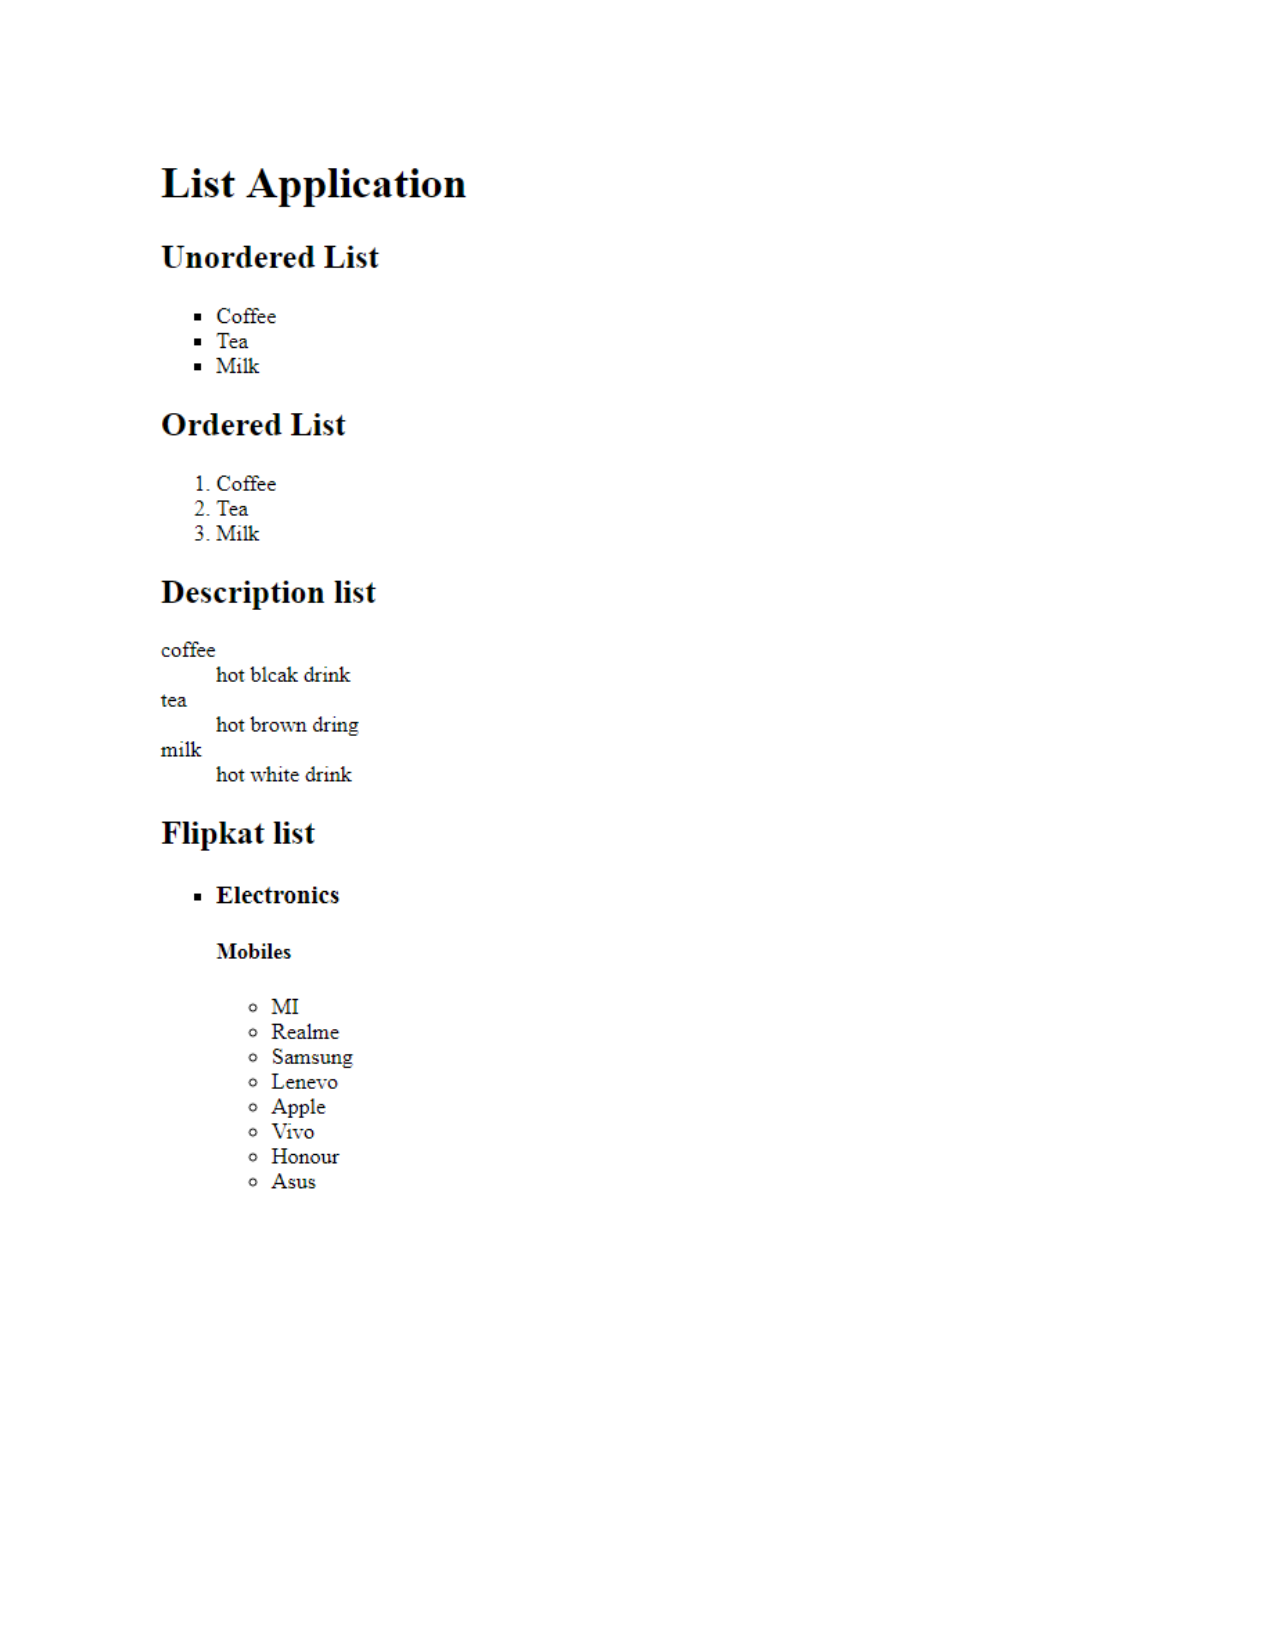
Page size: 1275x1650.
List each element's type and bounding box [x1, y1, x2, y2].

picture [150, 150, 1125, 1190]
